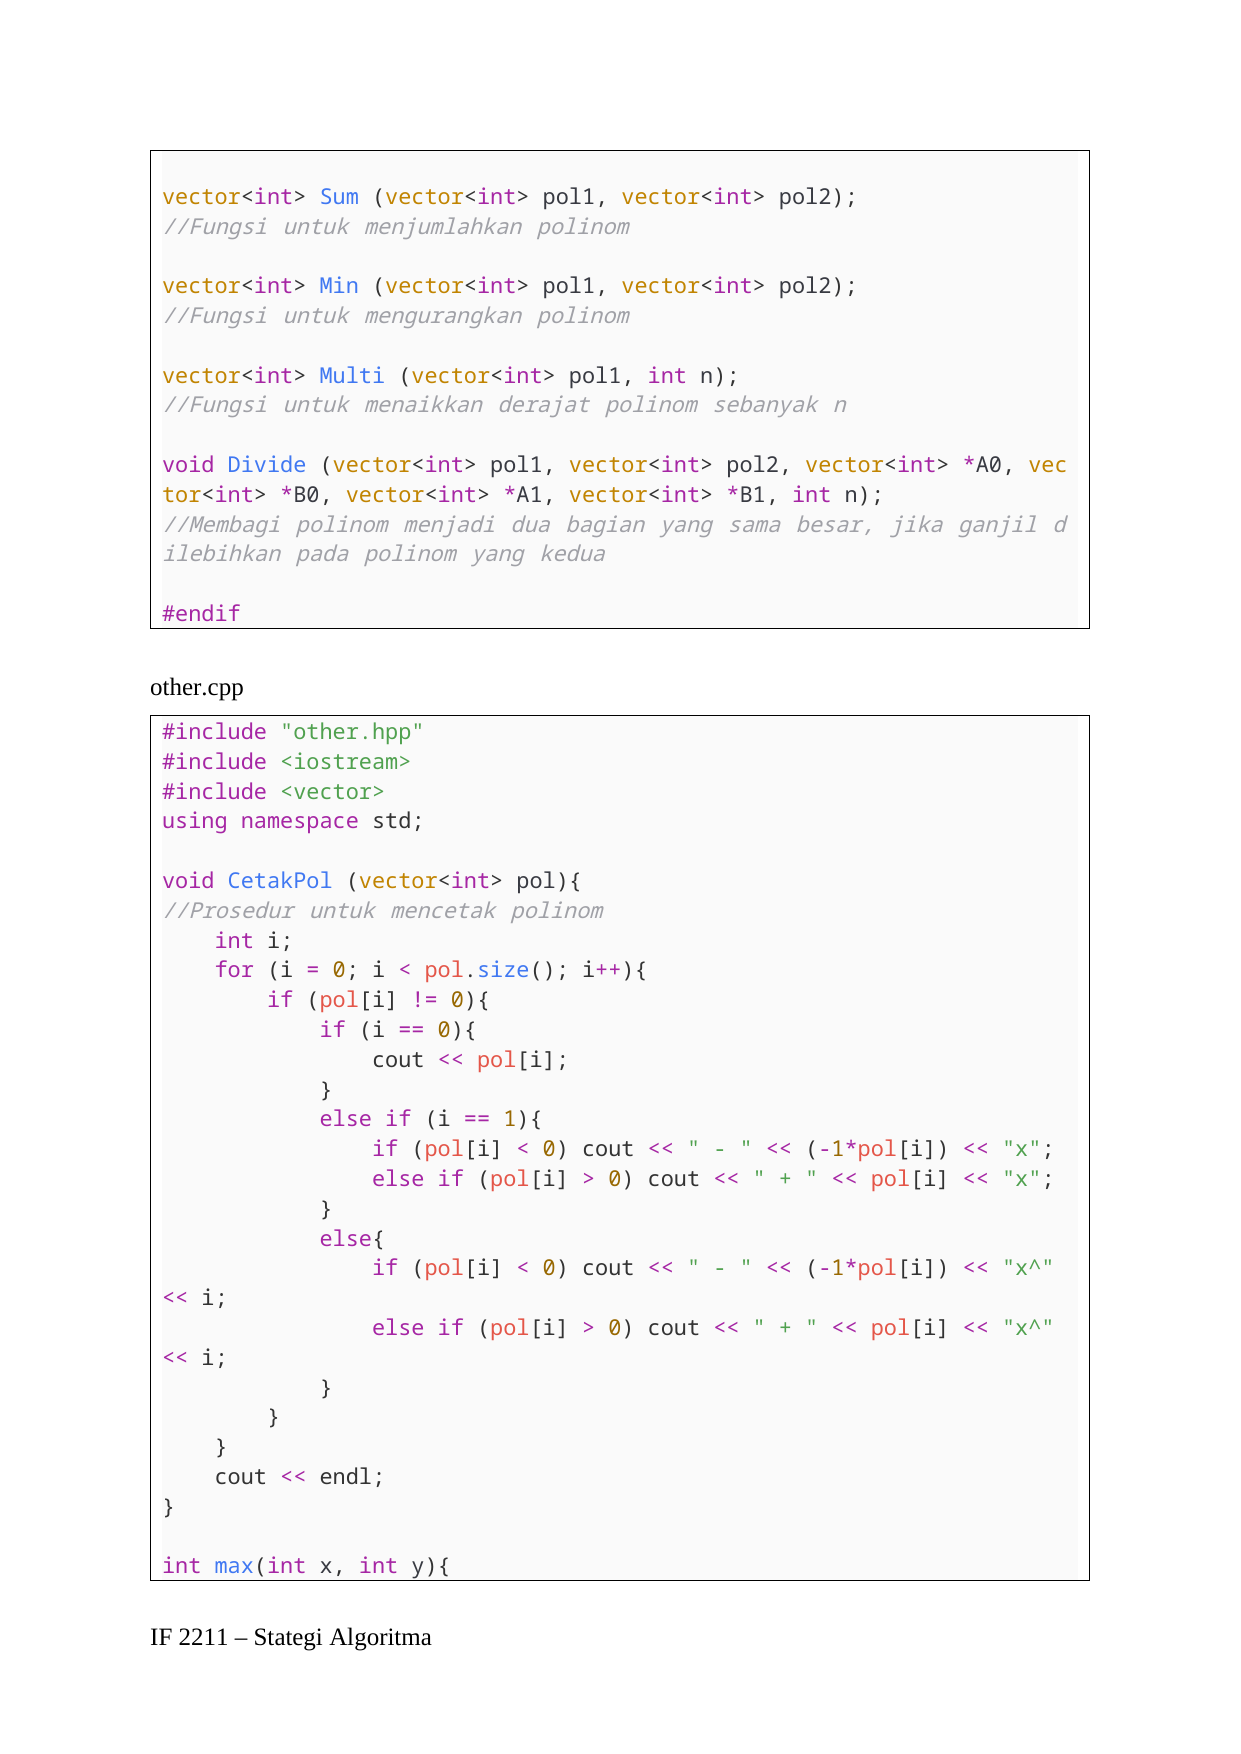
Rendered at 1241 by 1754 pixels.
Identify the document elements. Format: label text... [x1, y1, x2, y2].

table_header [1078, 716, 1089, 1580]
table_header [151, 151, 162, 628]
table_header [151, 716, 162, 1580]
text other.cpp [150, 672, 1090, 701]
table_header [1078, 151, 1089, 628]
